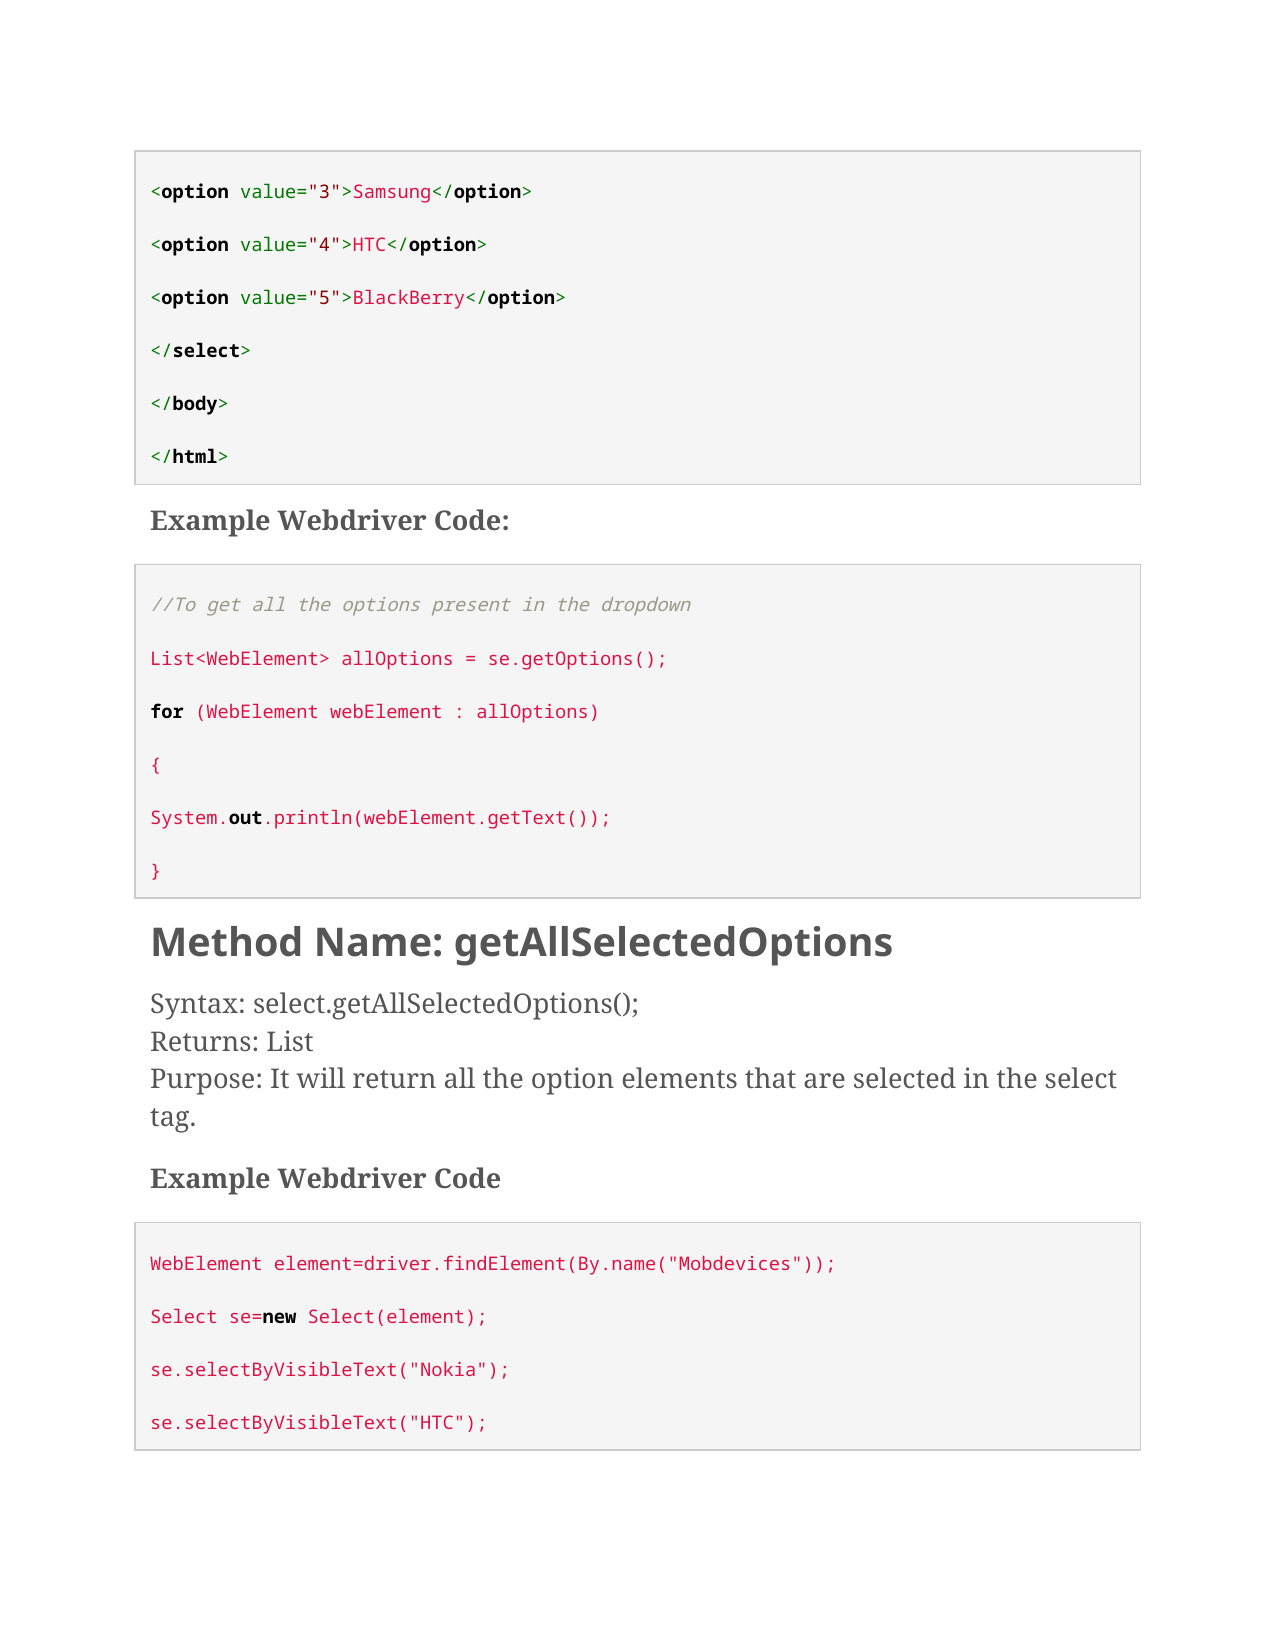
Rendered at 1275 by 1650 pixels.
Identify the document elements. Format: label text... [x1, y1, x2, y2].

text </html> [136, 416, 1140, 484]
text <option value="3">Samsung</option> [136, 152, 1140, 203]
text </select> [136, 309, 1140, 362]
text </body> [136, 362, 1140, 416]
text { [136, 723, 1140, 776]
text Method Name: getAllSelectedOptions [150, 914, 1125, 968]
text Example Webdriver Code: [150, 501, 1125, 538]
text Syntax: select.getAllSelectedOptions(); Returns: List Purpose: It will return all the option elements that are selected in the select tag. [150, 984, 1125, 1134]
text //To get all the options present in the dropdown [136, 565, 1140, 617]
text List<WebElement> allOptions = se.getOptions(); [136, 617, 1140, 670]
text } [136, 829, 1140, 897]
text <option value="4">HTC</option> [136, 203, 1140, 256]
text WebElement element=driver.findElement(By.name("Mobdevices")); [136, 1223, 1140, 1275]
text Example Webdriver Code [150, 1159, 1125, 1197]
text System.out.println(webElement.getText()); [136, 776, 1140, 829]
text <option value="5">BlackBerry</option> [136, 256, 1140, 309]
text for (WebElement webElement : allOptions) [136, 670, 1140, 723]
text se.selectByVisibleText("Nokia"); [136, 1328, 1140, 1381]
text Select se=new Select(element); [136, 1275, 1140, 1328]
text se.selectByVisibleText("HTC"); [136, 1381, 1140, 1449]
